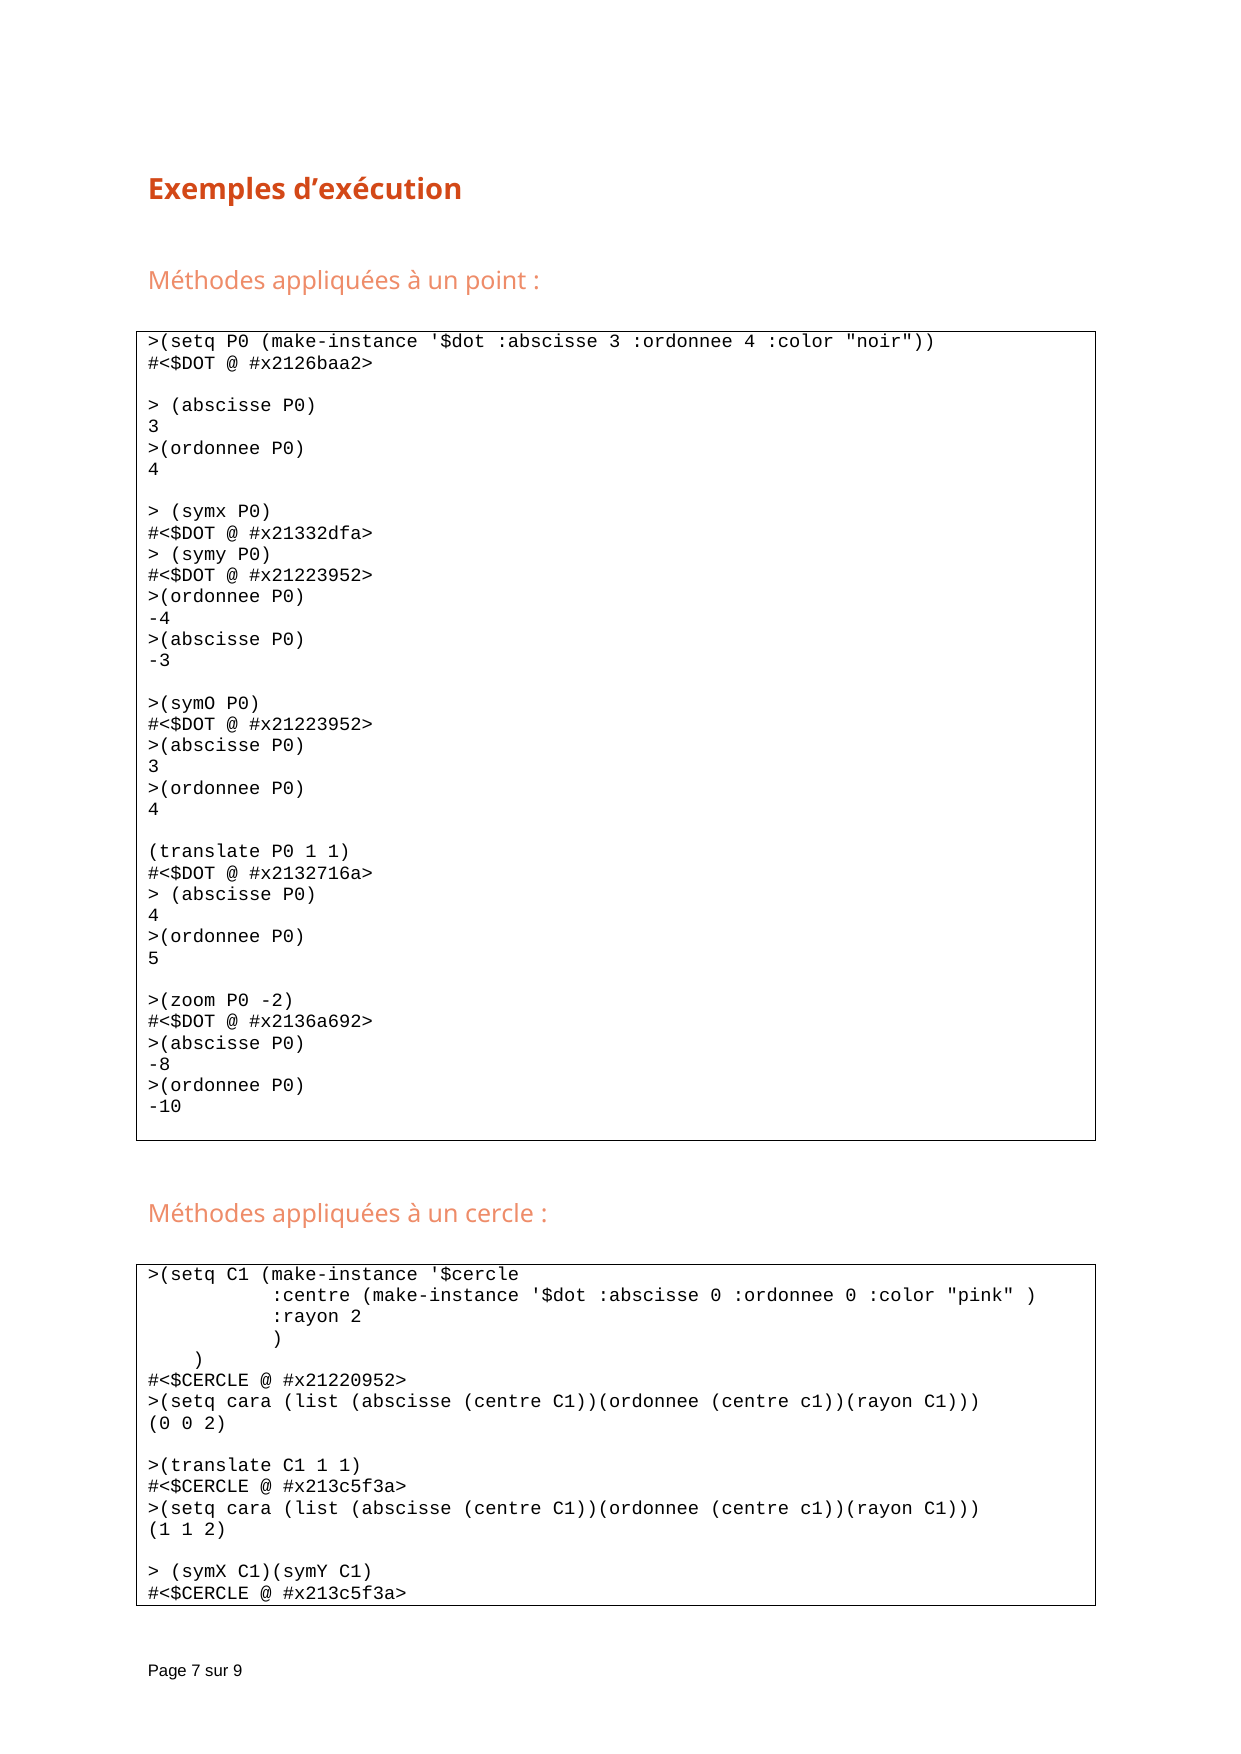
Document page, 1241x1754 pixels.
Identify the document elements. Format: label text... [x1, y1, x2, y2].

subtitle Méthodes appliquées à un point : [148, 263, 1093, 297]
table_header >(setq P0 (make-instance '$dot :abscisse 3 :ordonnee 4 :color "noir")) #<$DOT @ #x2126baa2> > (abscisse P0) 3 >(ordonnee P0) 4 > (symx P0) #<$DOT @ #x21332dfa> > (symy P0) #<$DOT @ #x21223952> >(ordonnee P0) -4 >(abscisse P0) -3 >(symO P0) #<$DOT @ #x21223952> >(abscisse P0) 3 >(ordonnee P0) 4 (translate P0 1 1) #<$DOT @ #x2132716a> > (abscisse P0) 4 >(ordonnee P0) 5 >(zoom P0 -2) #<$DOT @ #x2136a692> >(abscisse P0) -8 >(ordonnee P0) -10 [137, 332, 1095, 1140]
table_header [137, 1265, 1095, 1605]
subtitle Exemples d’exécution [148, 168, 1093, 208]
subtitle Méthodes appliquées à un cercle : [148, 1196, 1093, 1230]
